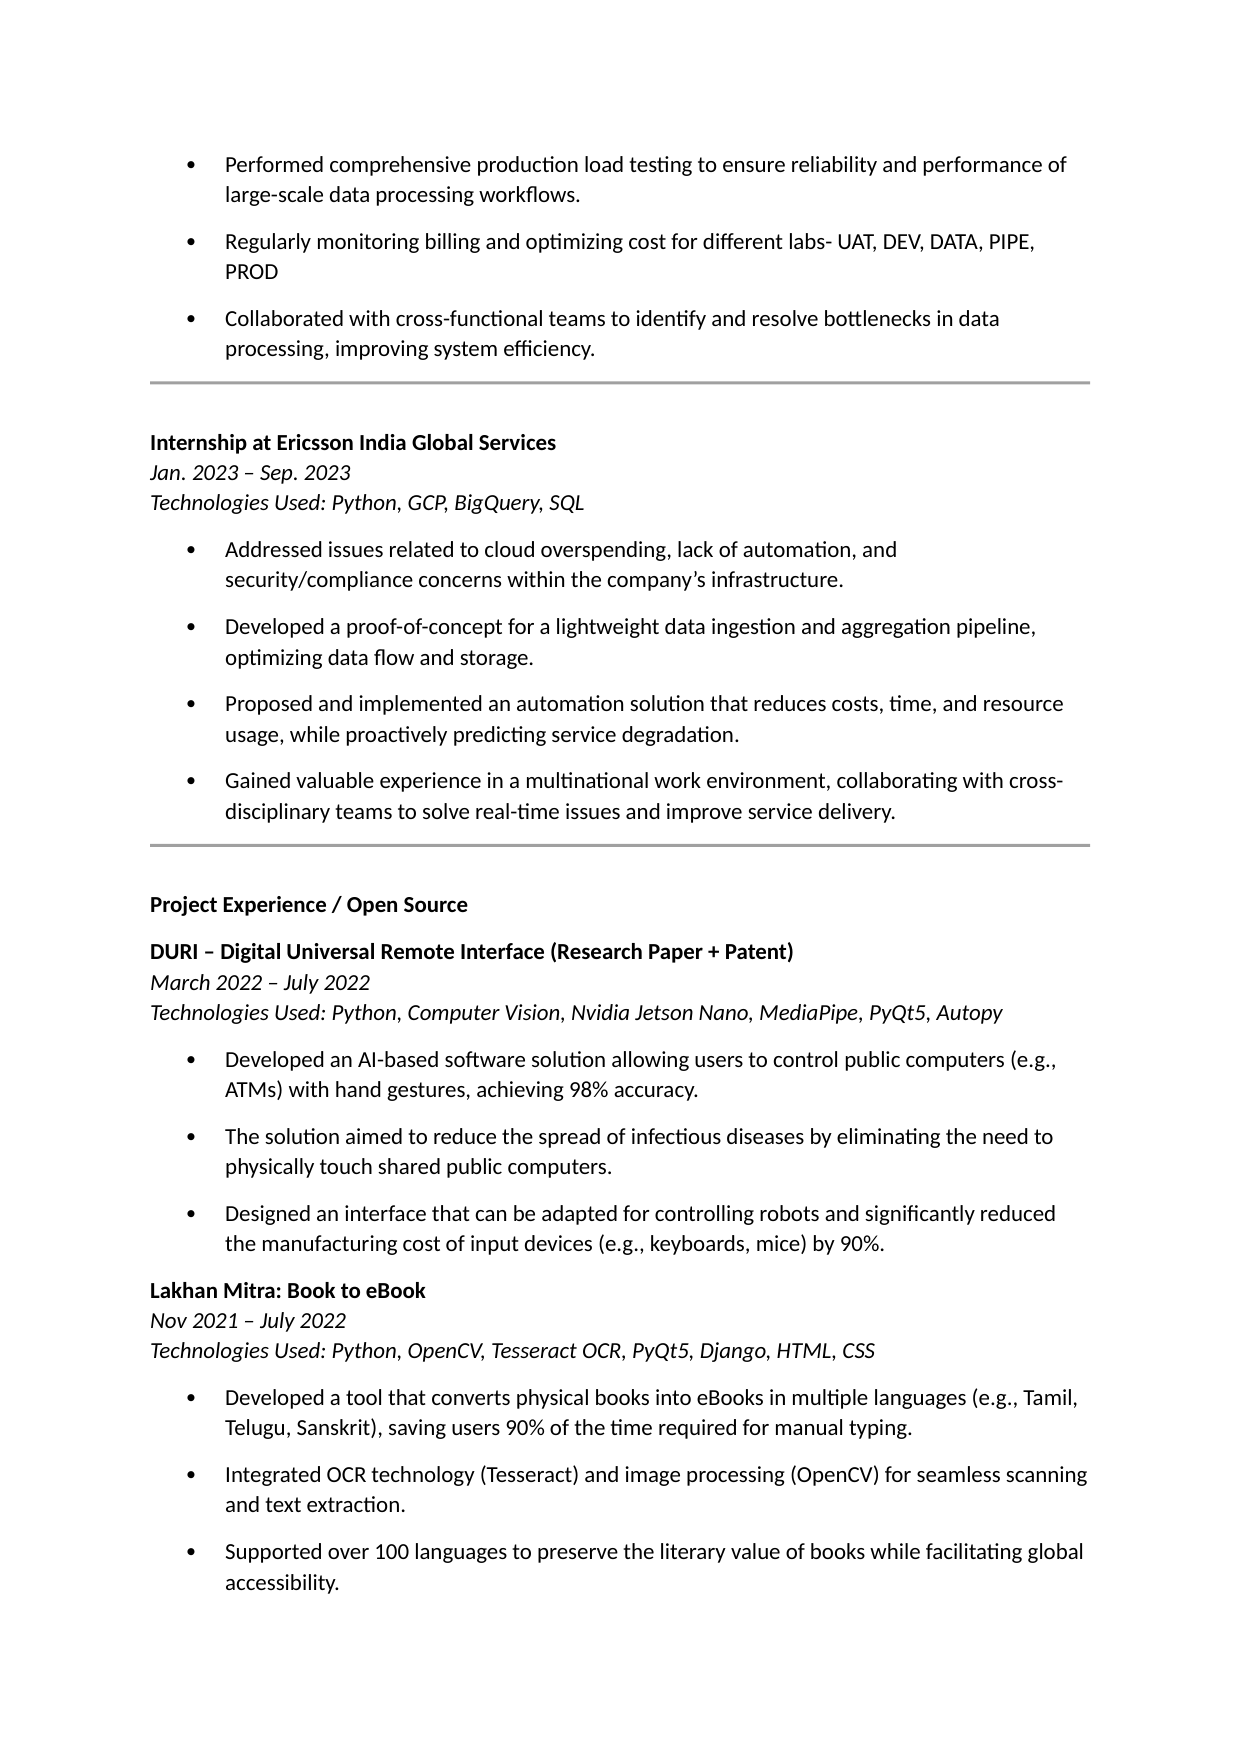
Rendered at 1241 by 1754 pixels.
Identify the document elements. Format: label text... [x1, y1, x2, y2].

list Proposed and implemented an automation solution that reduces costs, time, and resource usage, while proactively predicting service degradation. [187, 689, 1090, 748]
list Developed a tool that converts physical books into eBooks in multiple languages (e.g., Tamil, Telugu, Sanskrit), saving users 90% of the time required for manual typing. [187, 1383, 1090, 1442]
list Performed comprehensive production load testing to ensure reliability and performance of large-scale data processing workflows. [187, 150, 1090, 208]
list Supported over 100 languages to preserve the literary value of books while facilitating global accessibility. [187, 1537, 1090, 1596]
list The solution aimed to reduce the spread of infectious diseases by eliminating the need to physically touch shared public computers. [187, 1122, 1090, 1180]
list Developed a proof-of-concept for a lightweight data ingestion and aggregation pipeline, optimizing data flow and storage. [187, 612, 1090, 671]
text Lakhan Mitra: Book to eBook Nov 2021 – July 2022 Technologies Used: Python, OpenCV, Tesseract OCR, PyQt5, Django, HTML, CSS [150, 1276, 1090, 1364]
list Regularly monitoring billing and optimizing cost for different labs- UAT, DEV, DATA, PIPE, PROD [187, 227, 1090, 285]
list Addressed issues related to cloud overspending, lack of automation, and security/compliance concerns within the company’s infrastructure. [187, 535, 1090, 594]
list Collaborated with cross-functional teams to identify and resolve bottlenecks in data processing, improving system efficiency. [187, 304, 1090, 362]
text Project Experience / Open Source [150, 891, 1090, 919]
text Internship at Ericsson India Global Services Jan. 2023 – Sep. 2023 Technologies Used: Python, GCP, BigQuery, SQL [150, 428, 1090, 517]
list Gained valuable experience in a multinational work environment, collaborating with cross-disciplinary teams to solve real-time issues and improve service delivery. [187, 767, 1090, 825]
list Developed an AI-based software solution allowing users to control public computers (e.g., ATMs) with hand gestures, achieving 98% accuracy. [187, 1045, 1090, 1103]
list Designed an interface that can be adapted for controlling robots and significantly reduced the manufacturing cost of input devices (e.g., keyboards, mice) by 90%. [187, 1199, 1090, 1257]
text DURI – Digital Universal Remote Interface (Research Paper + Patent) March 2022 – July 2022 Technologies Used: Python, Computer Vision, Nvidia Jetson Nano, MediaPipe, PyQt5, Autopy [150, 937, 1090, 1026]
list Integrated OCR technology (Tesseract) and image processing (OpenCV) for seamless scanning and text extraction. [187, 1460, 1090, 1519]
